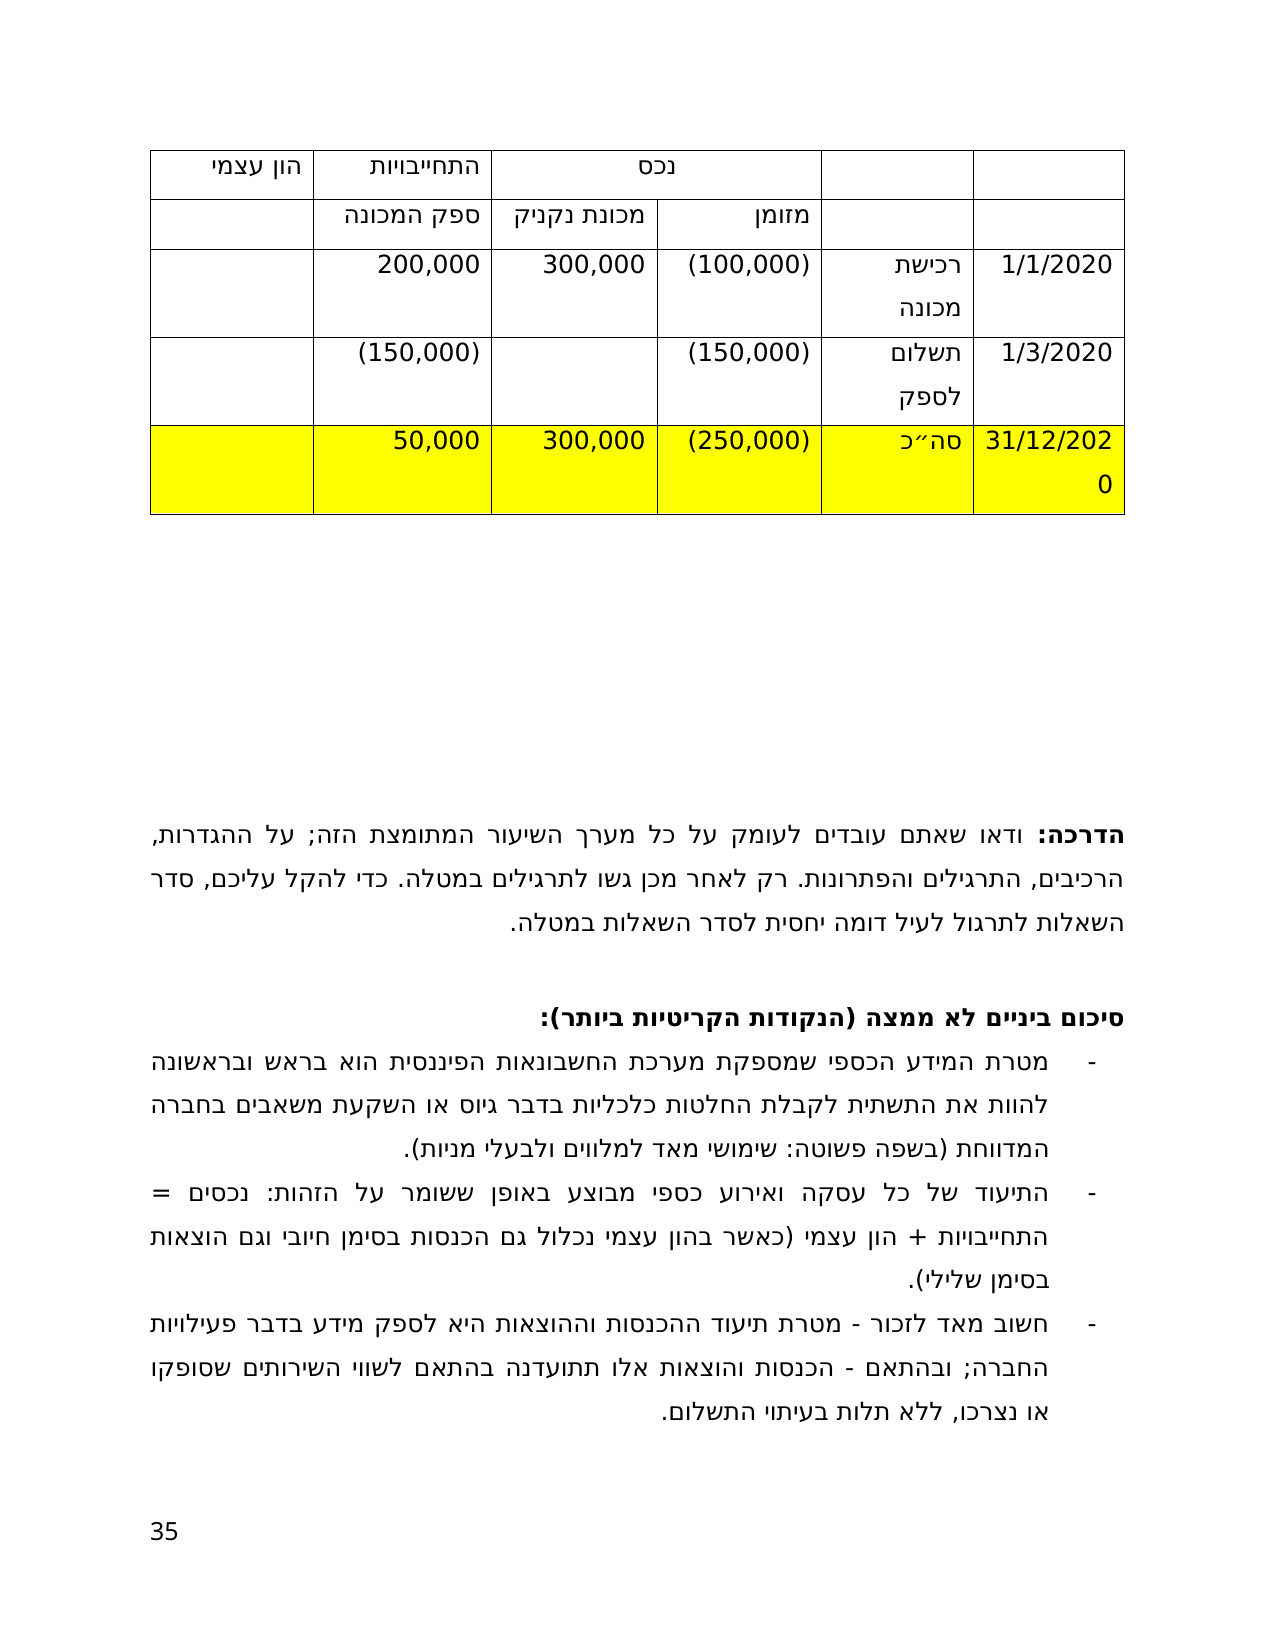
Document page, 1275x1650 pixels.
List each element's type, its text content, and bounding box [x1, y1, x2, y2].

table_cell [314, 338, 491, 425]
text סיכום ביניים לא ממצה (הנקודות הקריטיות ביותר): [150, 1003, 1125, 1032]
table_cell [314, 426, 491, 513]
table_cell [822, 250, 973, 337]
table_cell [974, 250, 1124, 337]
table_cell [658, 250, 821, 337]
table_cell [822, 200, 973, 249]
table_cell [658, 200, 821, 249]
list חשוב מאד לזכור - מטרת תיעוד ההכנסות וההוצאות היא לספק מידע בדבר פעילויות החברה; ובהתאם - הכנסות והוצאות אלו תתועדנה בהתאם לשווי השירותים שסופקו או נצרכו, ללא תלות בעיתוי התשלום. [150, 1309, 1087, 1426]
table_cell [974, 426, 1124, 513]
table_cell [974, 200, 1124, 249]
list התיעוד של כל עסקה ואירוע כספי מבוצע באופן ששומר על הזהות: נכסים = התחייבויות + הון עצמי (כאשר בהון עצמי נכלול גם הכנסות בסימן חיובי וגם הוצאות בסימן שלילי). [150, 1178, 1087, 1295]
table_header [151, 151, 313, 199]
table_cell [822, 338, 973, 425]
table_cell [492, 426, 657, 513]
list מטרת המידע הכספי שמספקת מערכת החשבונאות הפיננסית הוא בראש ובראשונה להוות את התשתית לקבלת החלטות כלכליות בדבר גיוס או השקעת משאבים בחברה המדווחת (בשפה פשוטה: שימושי מאד למלווים ולבעלי מניות). [150, 1047, 1087, 1163]
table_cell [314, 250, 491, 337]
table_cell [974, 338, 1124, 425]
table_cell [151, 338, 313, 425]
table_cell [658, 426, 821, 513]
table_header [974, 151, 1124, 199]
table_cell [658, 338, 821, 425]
text הדרכה: ודאו שאתם עובדים לעומק על כל מערך השיעור המתומצת הזה; על ההגדרות, הרכיבים, התרגילים והפתרונות. רק לאחר מכן גשו לתרגילים במטלה. כדי להקל עליכם, סדר השאלות לתרגול לעיל דומה יחסית לסדר השאלות במטלה. [150, 821, 1125, 937]
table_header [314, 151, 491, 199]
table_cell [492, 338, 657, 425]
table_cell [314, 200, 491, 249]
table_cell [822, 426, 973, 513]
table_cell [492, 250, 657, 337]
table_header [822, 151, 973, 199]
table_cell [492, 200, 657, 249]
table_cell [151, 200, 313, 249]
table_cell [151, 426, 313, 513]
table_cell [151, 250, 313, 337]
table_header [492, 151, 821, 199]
